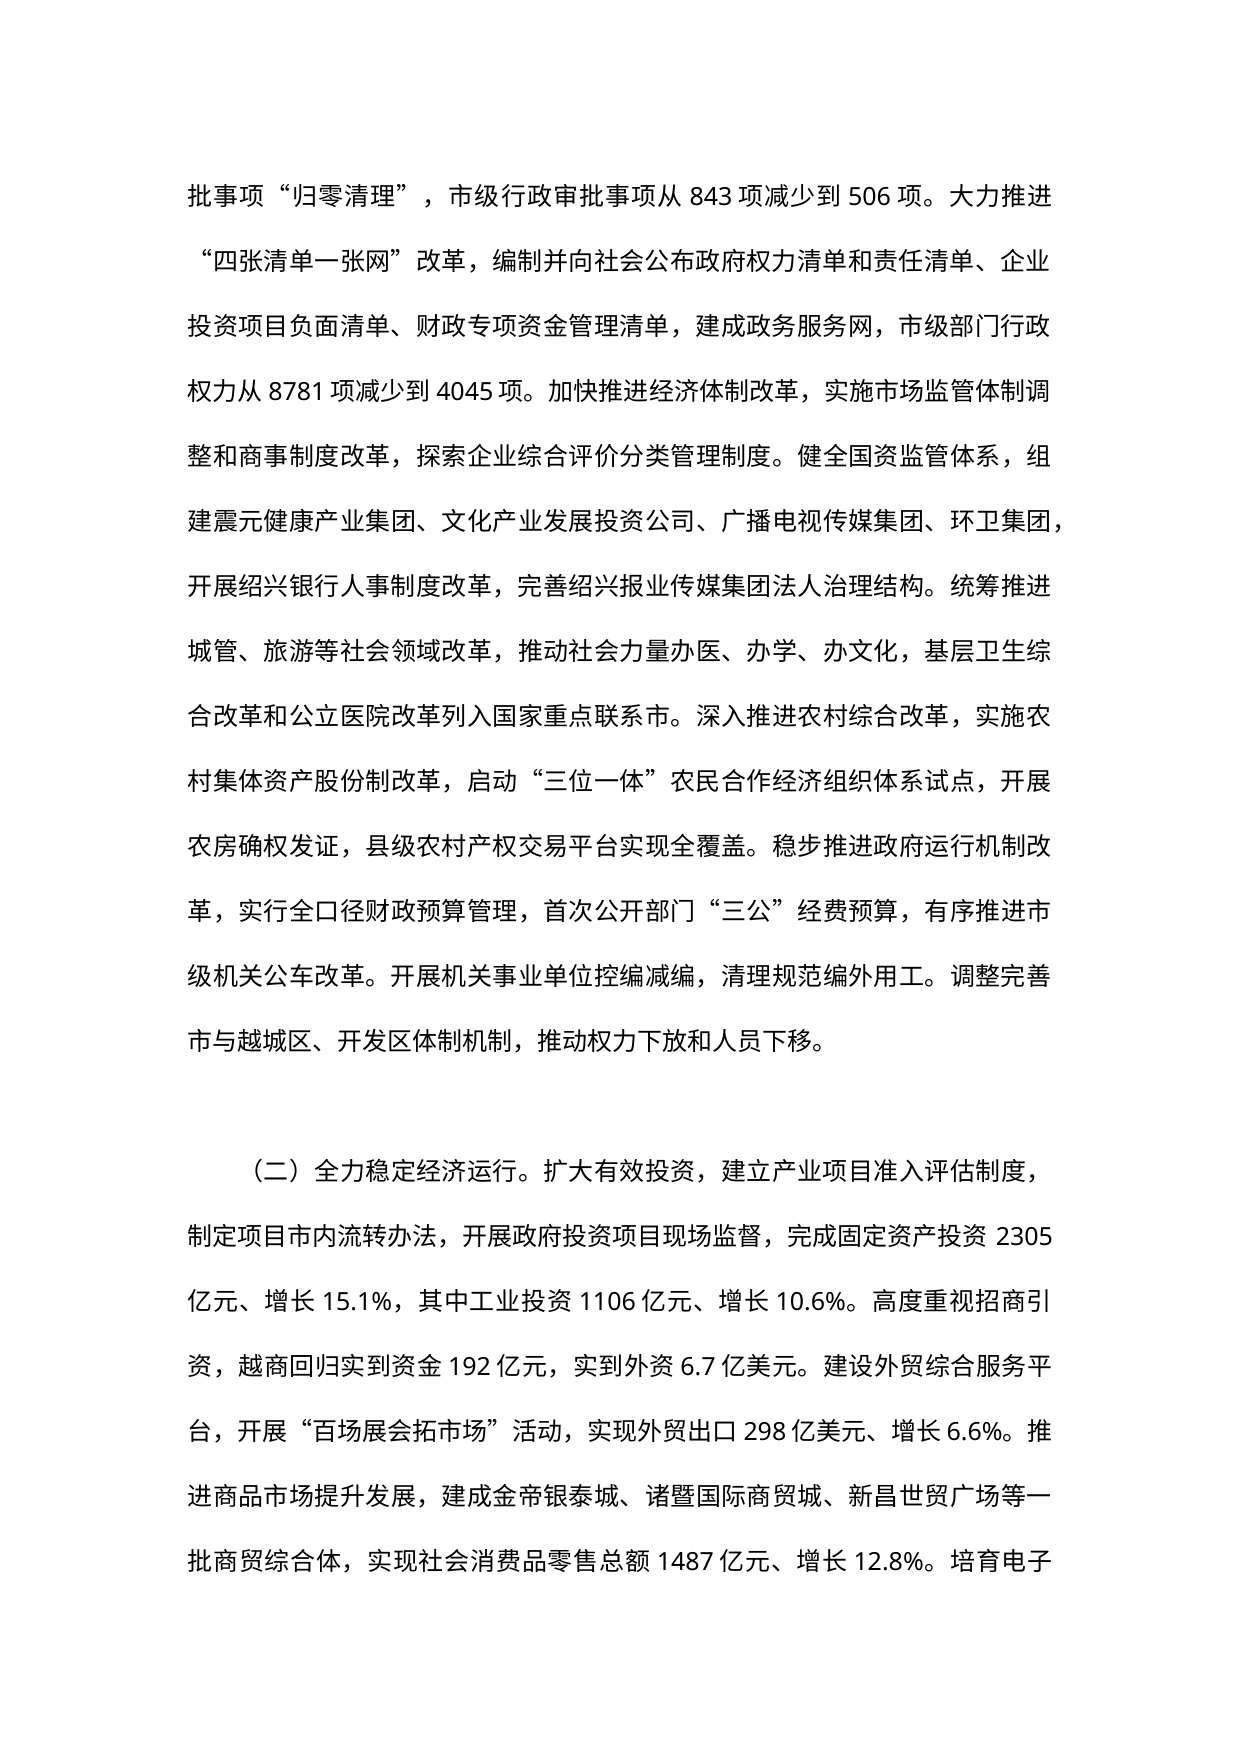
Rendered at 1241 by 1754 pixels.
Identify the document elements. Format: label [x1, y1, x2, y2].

text [187, 162, 1053, 1072]
text [187, 1137, 1053, 1592]
